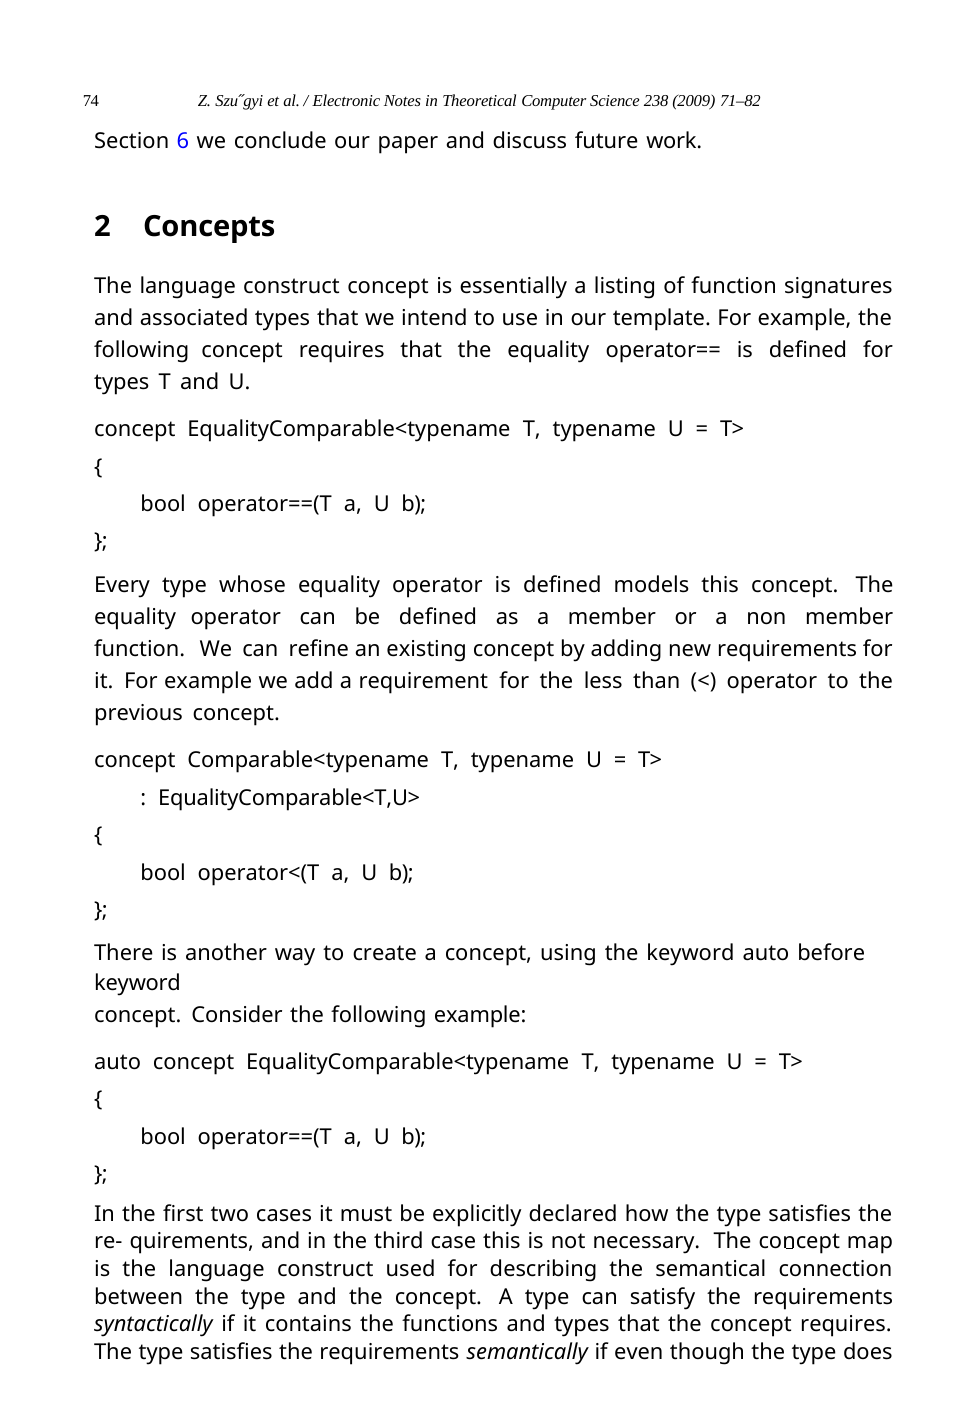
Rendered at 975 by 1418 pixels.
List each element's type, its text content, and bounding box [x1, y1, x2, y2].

text { [94, 1083, 904, 1113]
text Every type whose equality operator is defined models this concept. The equality operator can be defined as a member or a non member function. We can refine an existing concept by adding new requirements for it. For example we add a requirement for the less than (<) operator to the previous concept. [94, 569, 893, 727]
text bool operator==(T a, U b); [140, 488, 904, 518]
text There is another way to create a concept, using the keyword auto before keyword [94, 937, 904, 997]
text concept EqualityComparable<typename T, typename U = T> [94, 413, 904, 443]
text }; [94, 525, 904, 555]
text auto concept EqualityComparable<typename T, typename U = T> [94, 1046, 904, 1076]
text The language construct concept is essentially a listing of function signatures and associated types that we intend to use in our template. For example, the following concept requires that the equality operator== is defined for types T and U. [94, 270, 893, 396]
text }; [94, 894, 904, 924]
text }; [94, 1158, 904, 1188]
text { [94, 819, 904, 849]
text concept Comparable<typename T, typename U = T> [94, 744, 904, 774]
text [94, 1199, 893, 1365]
subtitle Concepts [94, 205, 904, 245]
text : EqualityComparable<T,U> [140, 782, 904, 812]
text bool operator==(T a, U b); [140, 1121, 904, 1150]
text { [94, 451, 904, 480]
text concept. Consider the following example: [94, 999, 904, 1029]
text Section 6 we conclude our paper and discuss future work. [94, 125, 904, 155]
text bool operator<(T a, U b); [140, 856, 904, 886]
